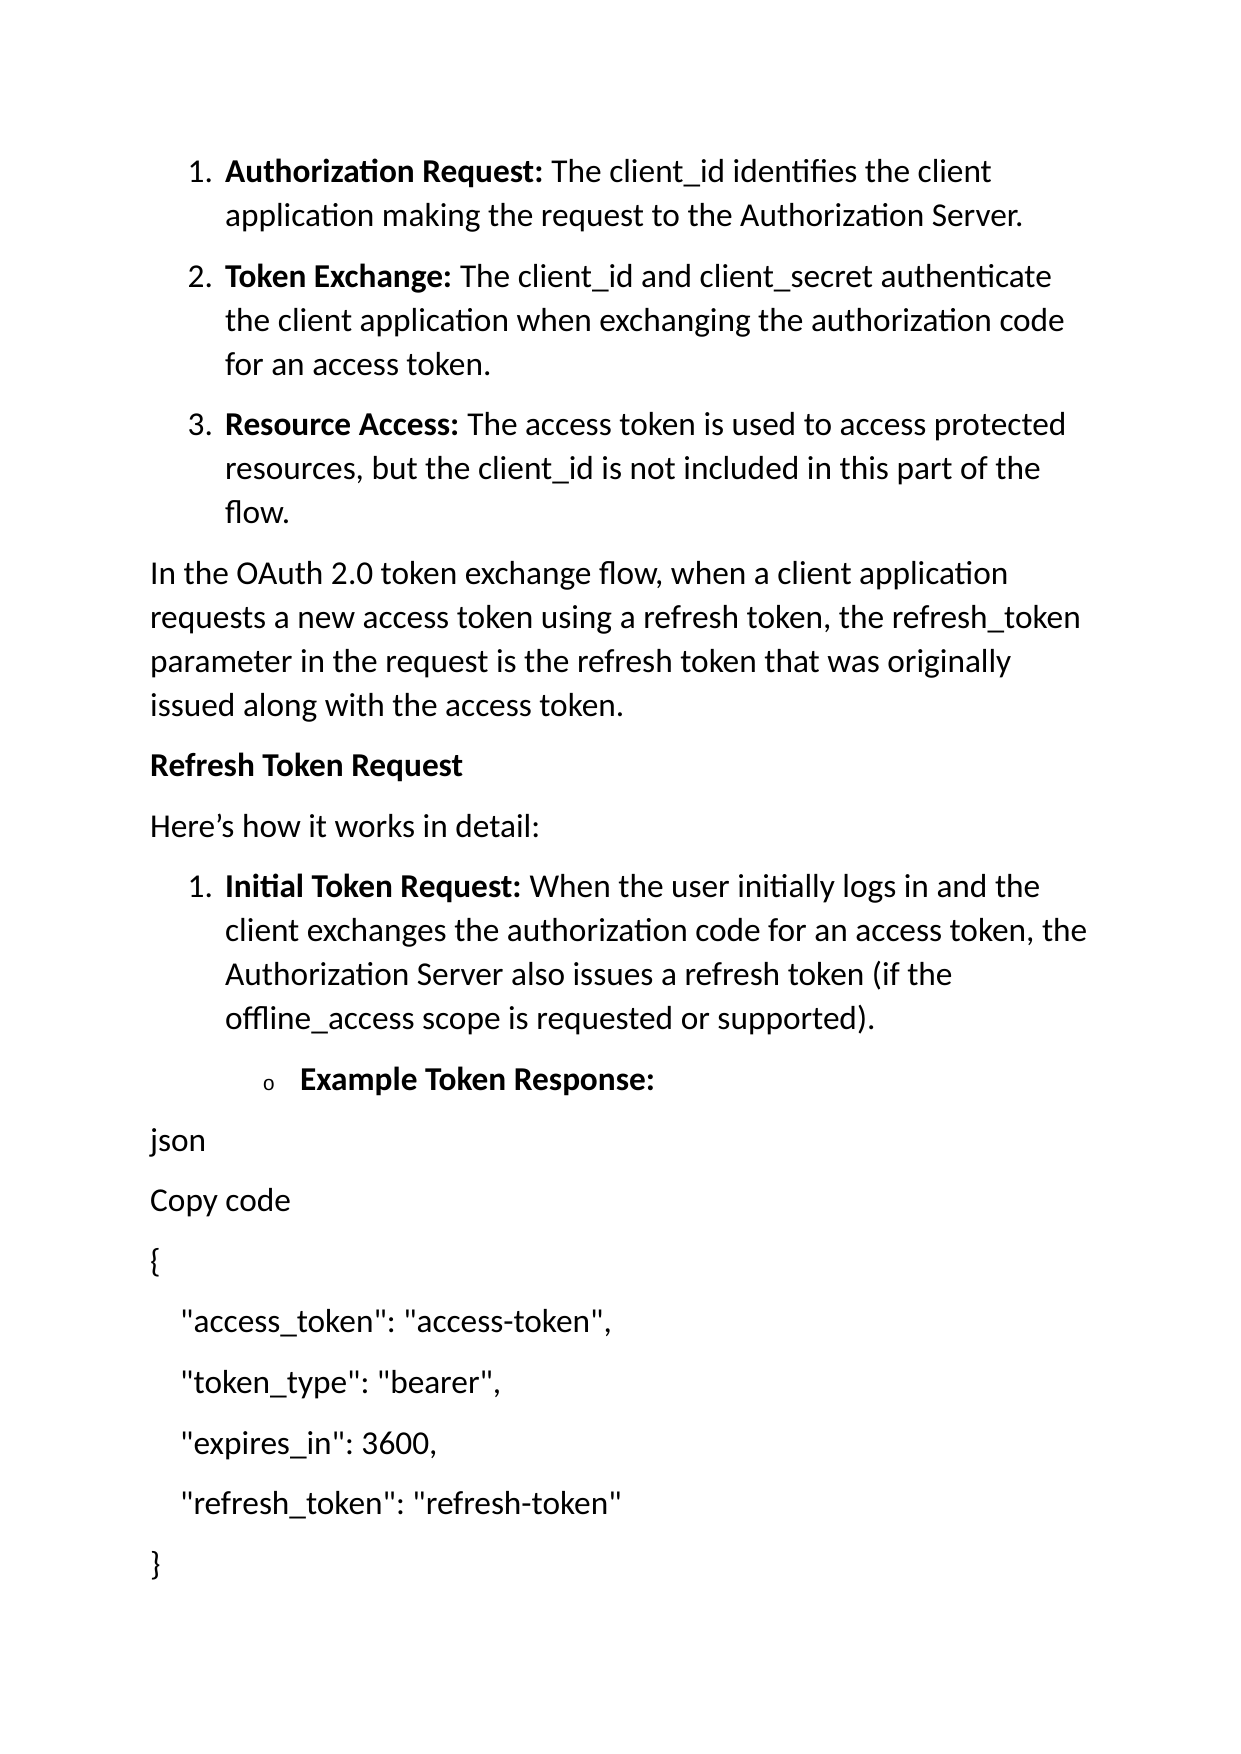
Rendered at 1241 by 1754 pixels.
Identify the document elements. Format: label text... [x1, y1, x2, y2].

list Token Exchange: The client_id and client_secret authenticate the client application when exchanging the authorization code for an access token. [187, 254, 1090, 383]
text In the OAuth 2.0 token exchange flow, when a client application requests a new access token using a refresh token, the refresh_token parameter in the request is the refresh token that was originally issued along with the access token. [150, 552, 1090, 724]
text json [150, 1118, 1090, 1159]
list Initial Token Request: When the user initially logs in and the client exchanges the authorization code for an access token, the Authorization Server also issues a refresh token (if the offline_access scope is requested or supported). [187, 865, 1090, 1038]
text "refresh_token": "refresh-token" [150, 1482, 1090, 1523]
text } [150, 1543, 1090, 1584]
text "token_type": "bearer", [150, 1361, 1090, 1402]
text "access_token": "access-token", [150, 1300, 1090, 1341]
text { [150, 1240, 1090, 1281]
list Authorization Request: The client_id identifies the client application making the request to the Authorization Server. [187, 150, 1090, 235]
list Example Token Response: [262, 1058, 1090, 1099]
text Copy code [150, 1179, 1090, 1220]
text Refresh Token Request [150, 744, 1090, 785]
text Here’s how it works in detail: [150, 805, 1090, 846]
list Resource Access: The access token is used to access protected resources, but the client_id is not included in this part of the flow. [187, 403, 1090, 532]
text "expires_in": 3600, [150, 1422, 1090, 1462]
